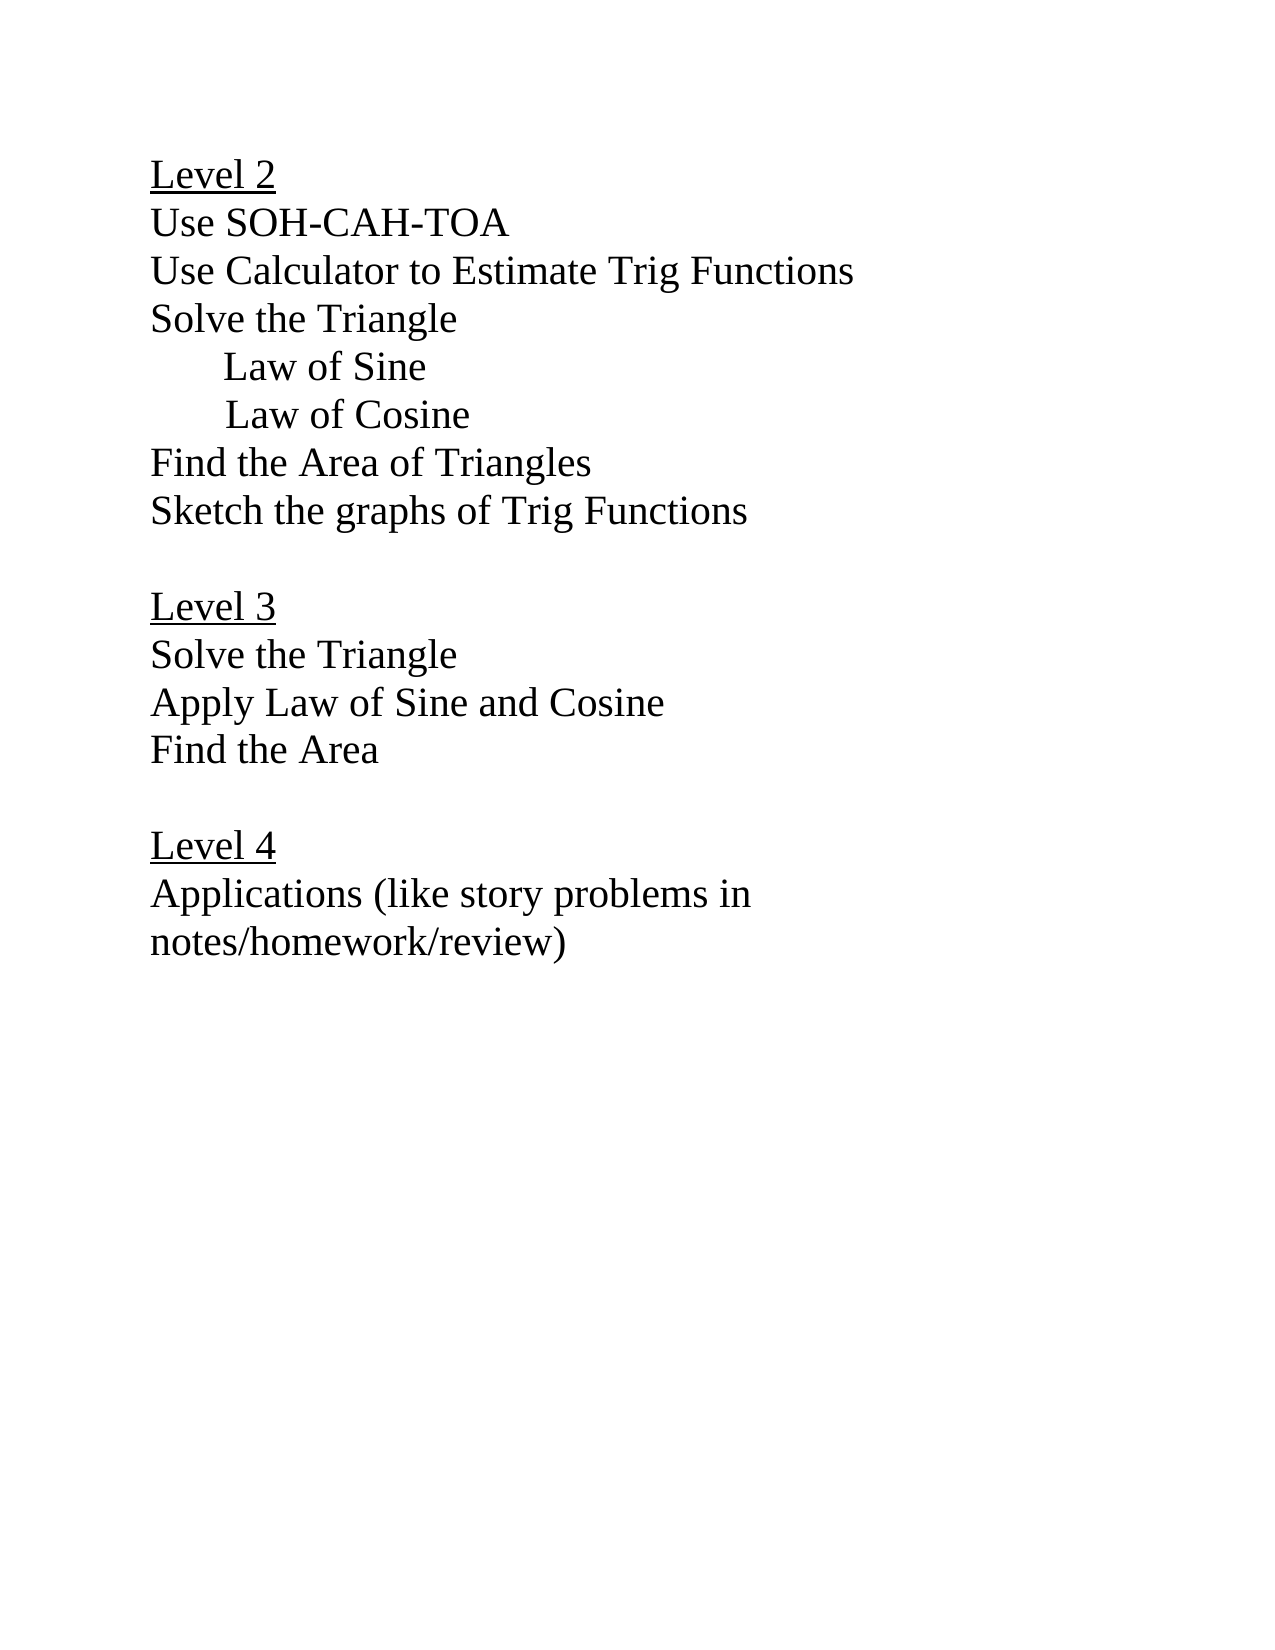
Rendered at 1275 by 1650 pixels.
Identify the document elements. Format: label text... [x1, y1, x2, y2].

text Find the Area of Triangles [150, 437, 1125, 485]
text Apply Law of Sine and Cosine [150, 677, 1125, 725]
text Level 3 [150, 581, 1125, 629]
text Find the Area [150, 725, 1125, 773]
text Law of Sine Law of Cosine [150, 342, 1125, 437]
text Solve the Triangle [150, 629, 1125, 677]
text Use SOH-CAH-TOA Use Calculator to Estimate Trig Functions Solve the Triangle [150, 198, 1125, 342]
text Level 4 [150, 821, 1125, 869]
text Level 2 [150, 150, 1125, 198]
text Applications (like story problems in notes/homework/review) [150, 869, 1125, 964]
text Sketch the graphs of Trig Functions [150, 485, 1125, 533]
